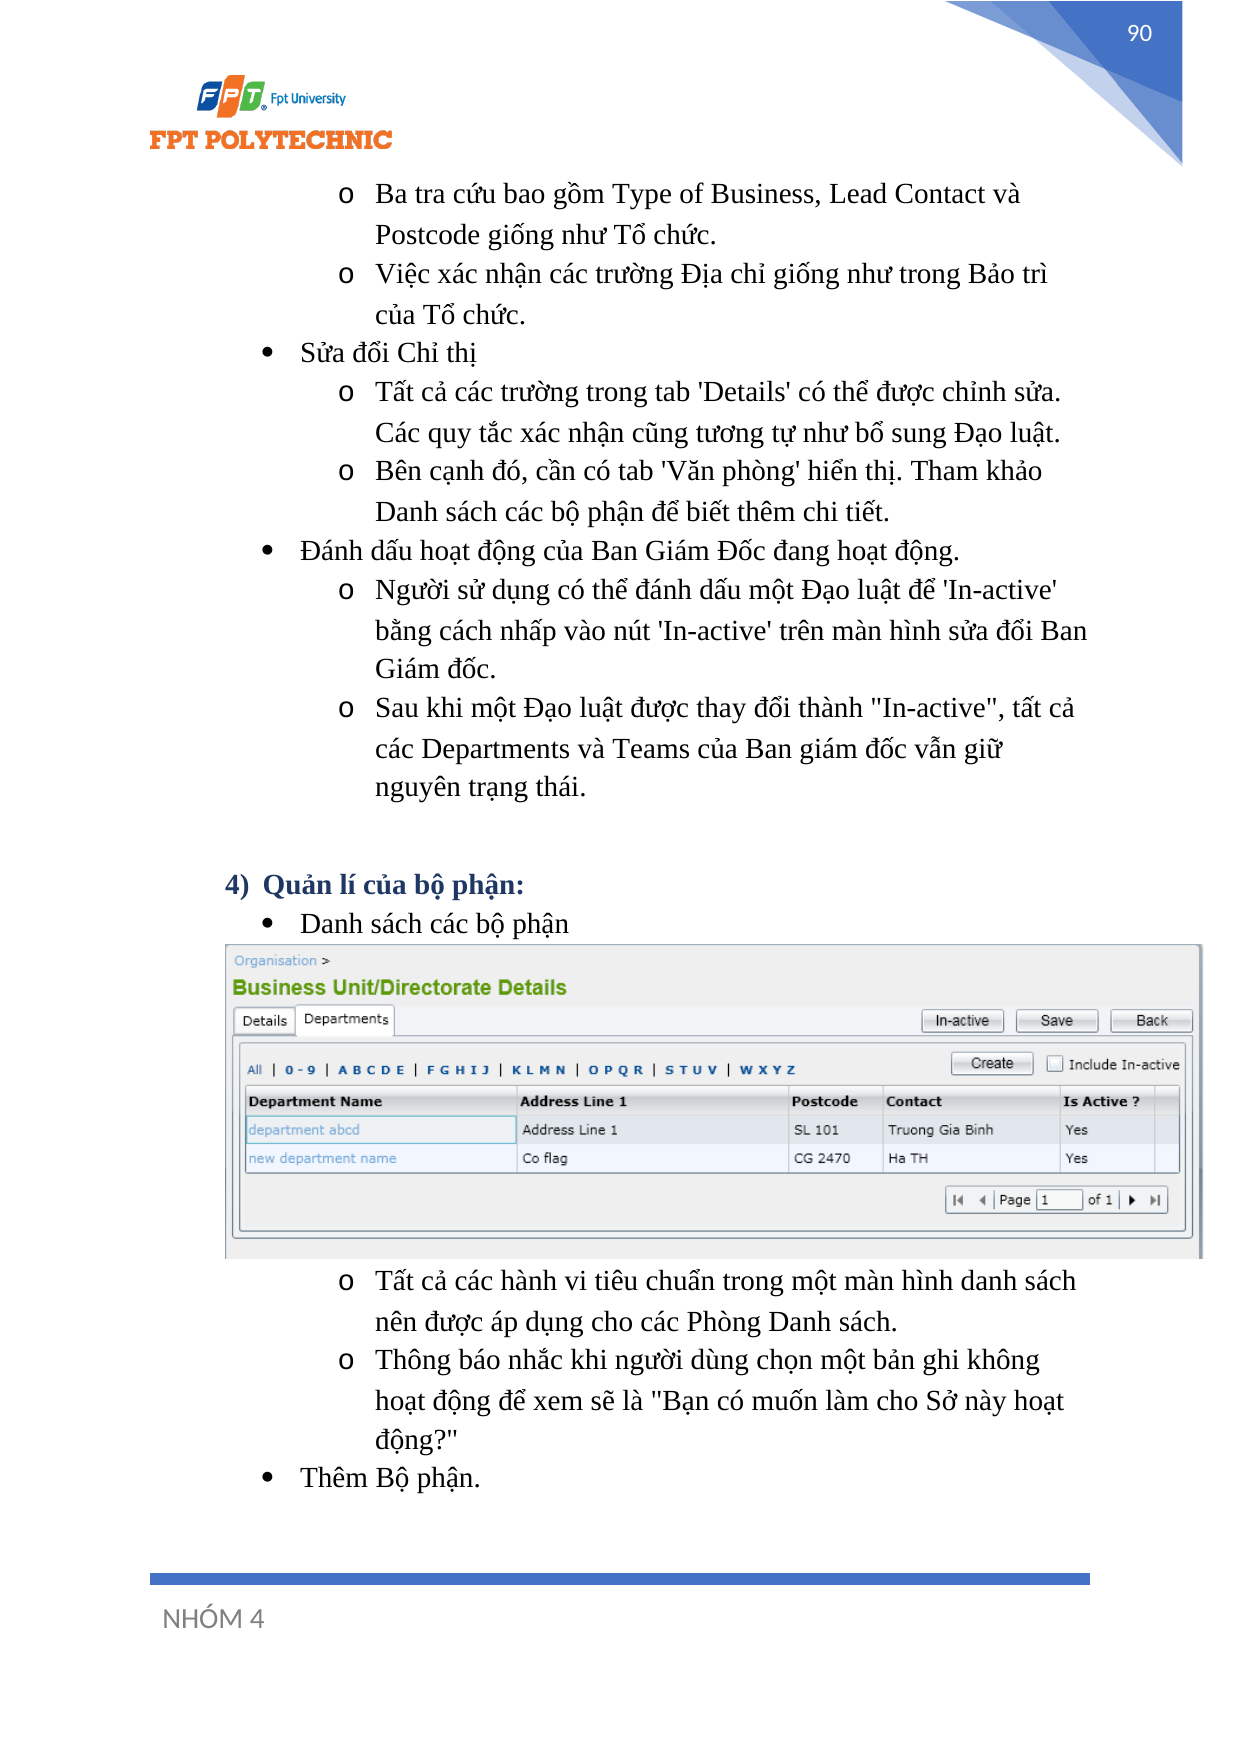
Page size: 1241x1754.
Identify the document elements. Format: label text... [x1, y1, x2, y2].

list Sửa đổi Chỉ thị [262, 335, 1090, 369]
list Tất cả các trường trong tab 'Details' có thể được chỉnh sửa. Các quy tắc xác nhận cũng tương tự như bổ sung Đạo luật. [337, 374, 1090, 448]
list Danh sách các bộ phận [262, 906, 1090, 939]
picture [150, 75, 392, 149]
list Đánh dấu hoạt động của Ban Giám Đốc đang hoạt động. [262, 533, 1090, 567]
list Người sử dụng có thể đánh dấu một Đạo luật để 'In-active' bằng cách nhấp vào nút 'In-active' trên màn hình sửa đổi Ban Giám đốc. [337, 572, 1090, 685]
list Ba tra cứu bao gồm Type of Business, Lead Contact và Postcode giống như Tổ chức. [337, 176, 1090, 251]
list Sau khi một Đạo luật được thay đổi thành "In-active", tất cả các Departments và Teams của Ban giám đốc vẫn giữ nguyên trạng thái. [337, 690, 1090, 803]
picture [225, 944, 1205, 1259]
list Tất cả các hành vi tiêu chuẩn trong một màn hình danh sách nên được áp dụng cho các Phòng Danh sách. [337, 1263, 1090, 1337]
list Thông báo nhắc khi người dùng chọn một bản ghi không hoạt động để xem sẽ là "Bạn có muốn làm cho Sở này hoạt động?" [337, 1342, 1090, 1456]
list Bên cạnh đó, cần có tab 'Văn phòng' hiển thị. Tham khảo Danh sách các bộ phận để biết thêm chi tiết. [337, 453, 1090, 528]
subtitle Quản lí của bộ phận: [225, 867, 1090, 901]
list Việc xác nhận các trường Địa chỉ giống như trong Bảo trì của Tổ chức. [337, 256, 1090, 330]
list Thêm Bộ phận. [262, 1461, 1090, 1494]
picture [943, 1, 1183, 167]
